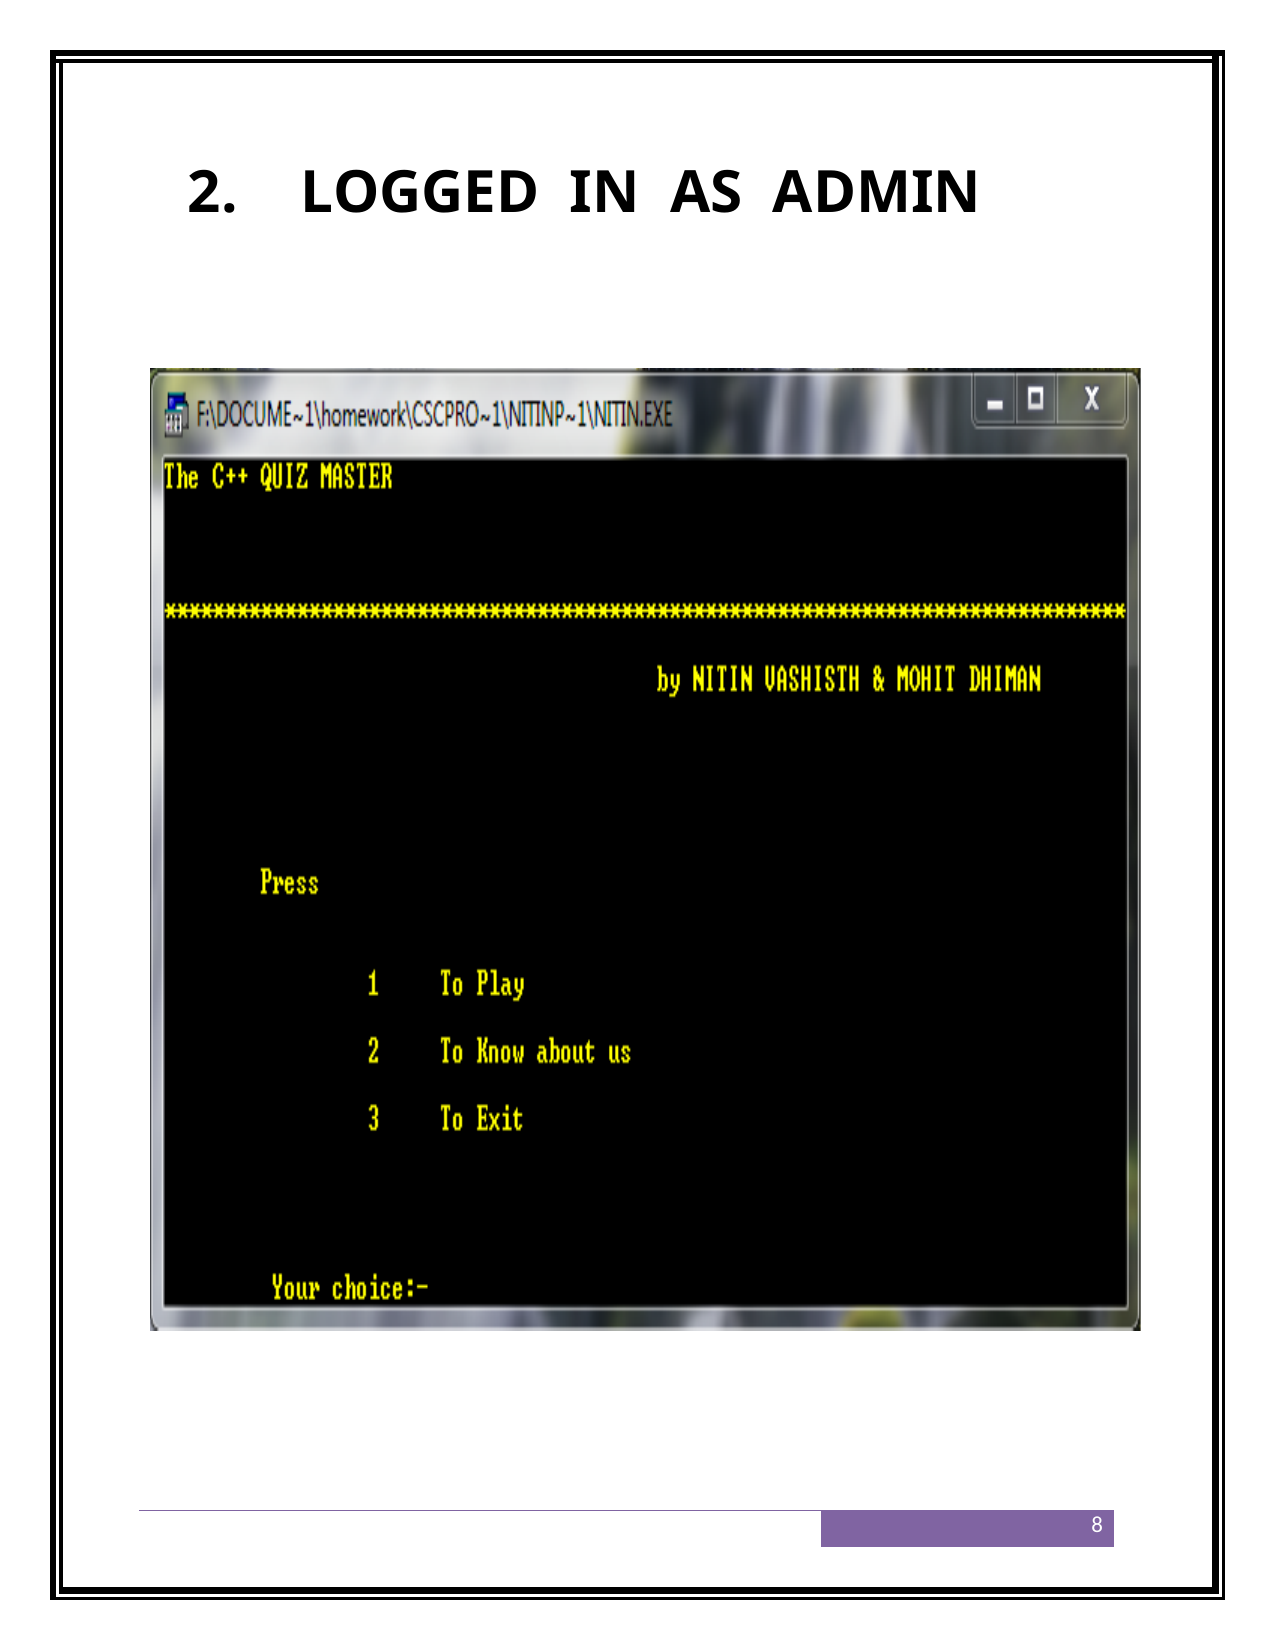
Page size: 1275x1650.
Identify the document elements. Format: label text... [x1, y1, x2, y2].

picture [150, 368, 1141, 1331]
list LOGGED IN AS ADMIN [187, 150, 1125, 229]
